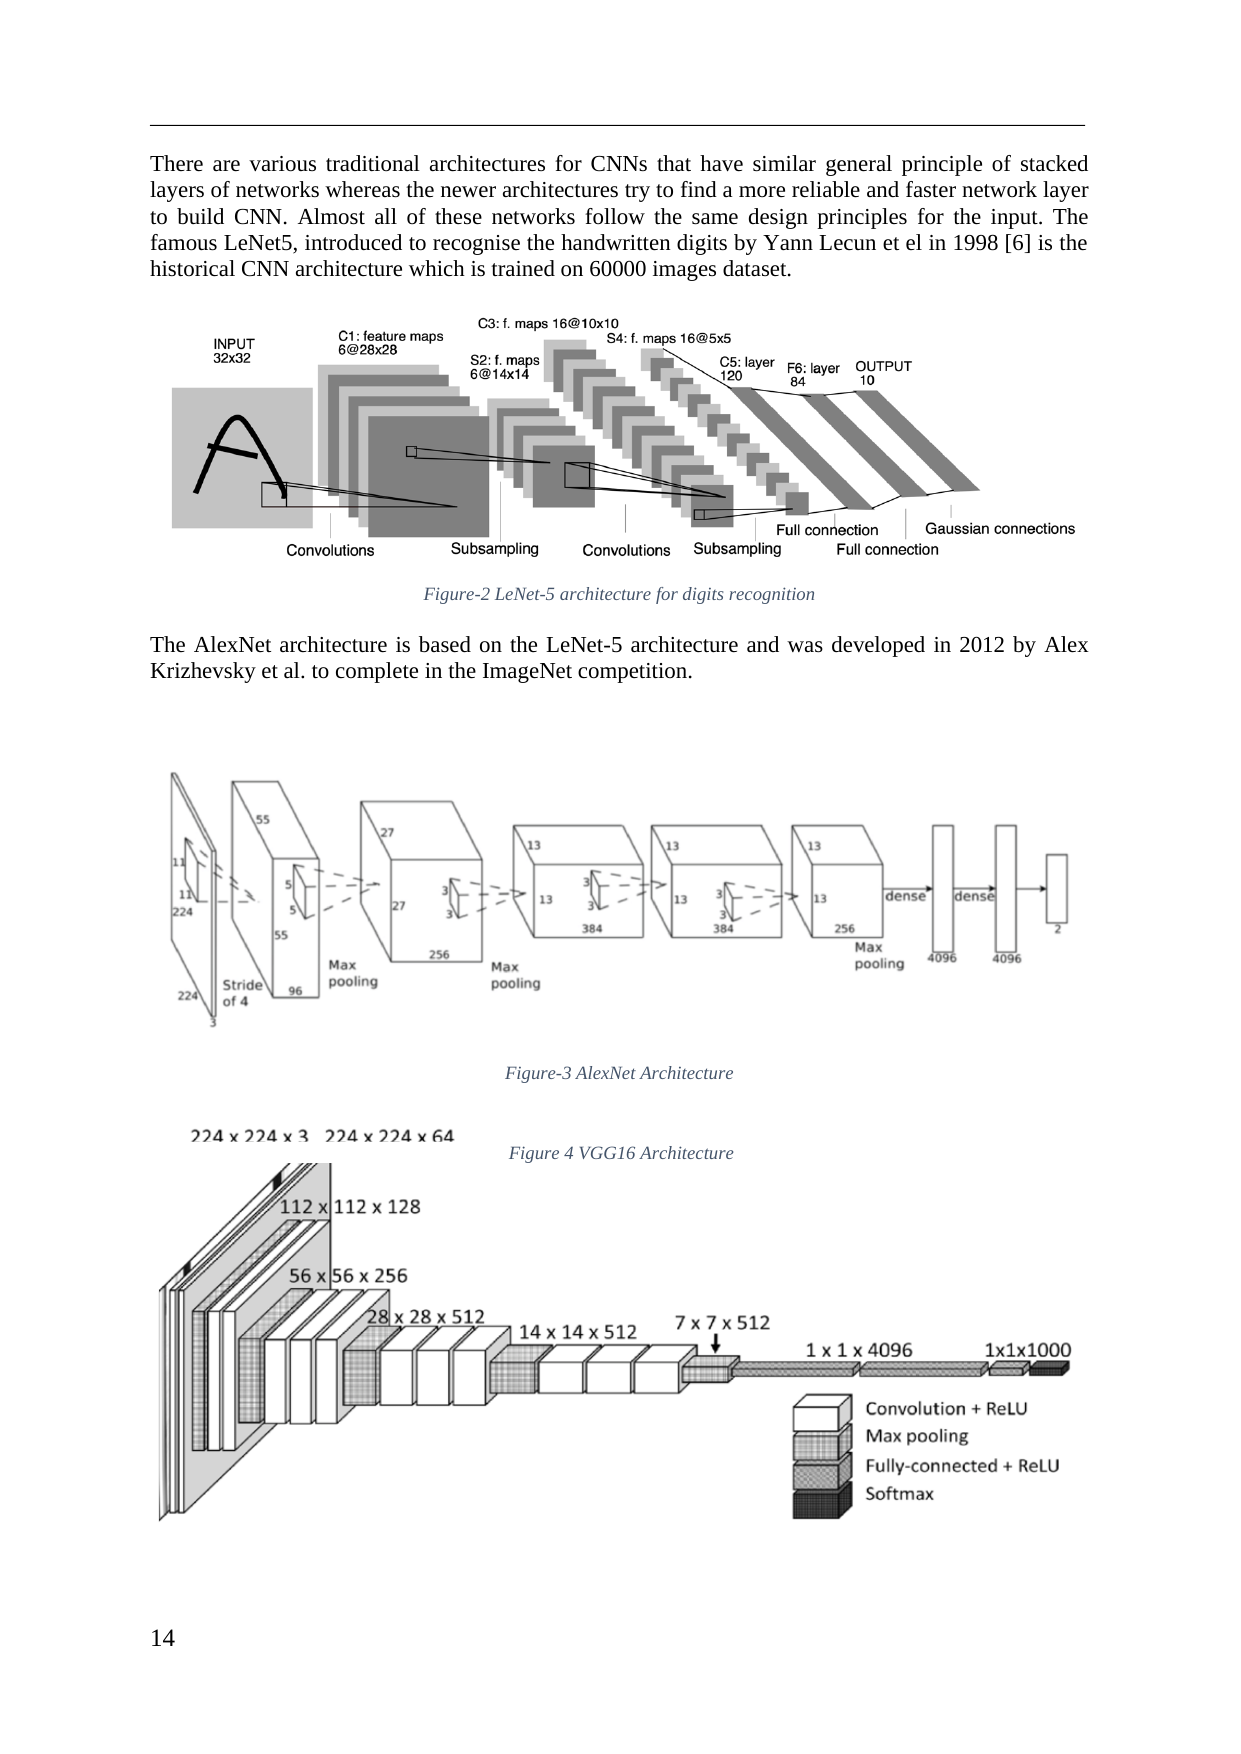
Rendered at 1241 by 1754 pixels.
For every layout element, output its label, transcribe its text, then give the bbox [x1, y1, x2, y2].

text The AlexNet architecture is based on the LeNet-5 architecture and was developed in 2012 by Alex Krizhevsky et al. to complete in the ImageNet competition. [150, 631, 1090, 684]
picture [158, 1163, 1085, 1523]
picture [150, 291, 1091, 576]
picture [150, 737, 1091, 1061]
picture [158, 1118, 1085, 1141]
text There are various traditional architectures for CNNs that have similar general principle of stacked layers of networks whereas the newer architectures try to find a more reliable and faster network layer to build CNN. Almost all of these networks follow the same design principles for the input. The famous LeNet5, introduced to recognise the handwritten digits by Yann Lecun et el in 1998 [6] is the historical CNN architecture which is trained on 60000 images dataset. [150, 150, 1090, 282]
